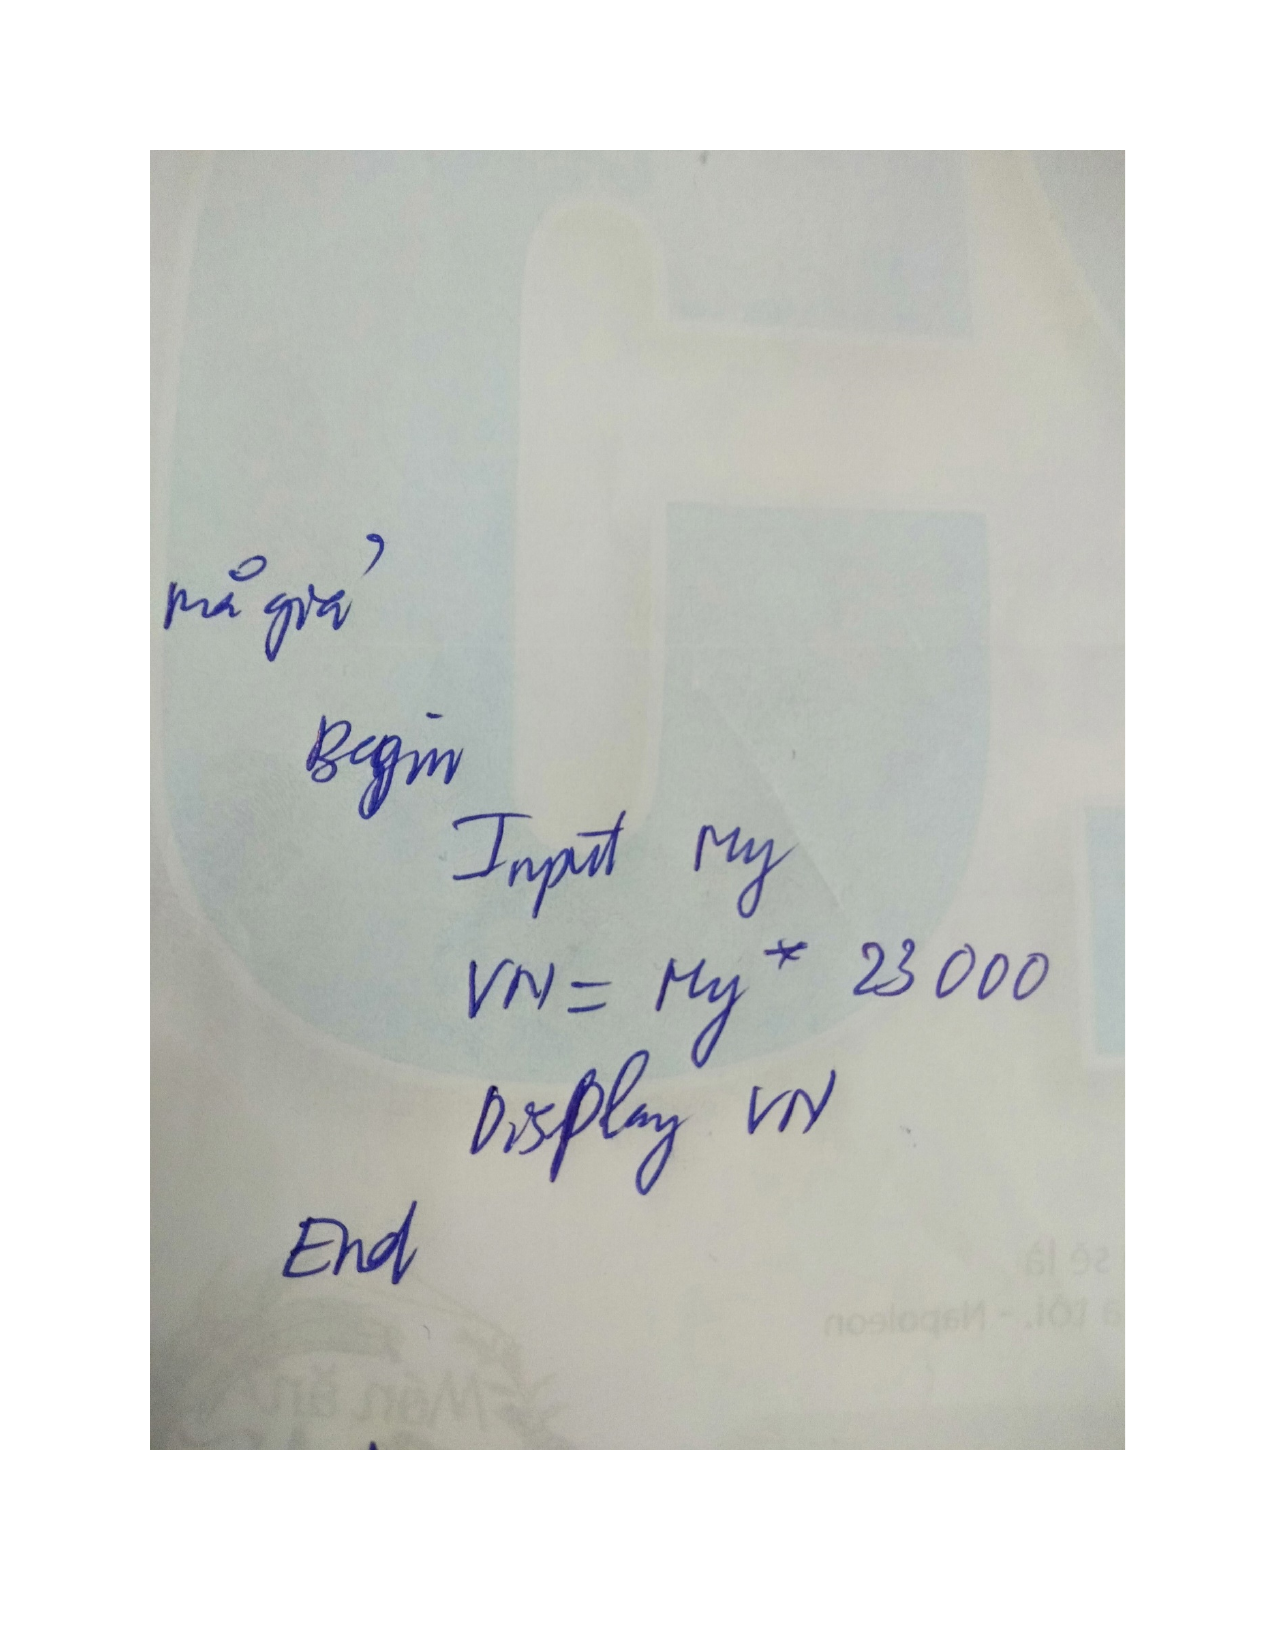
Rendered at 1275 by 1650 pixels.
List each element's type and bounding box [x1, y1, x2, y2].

picture [150, 150, 1125, 1450]
